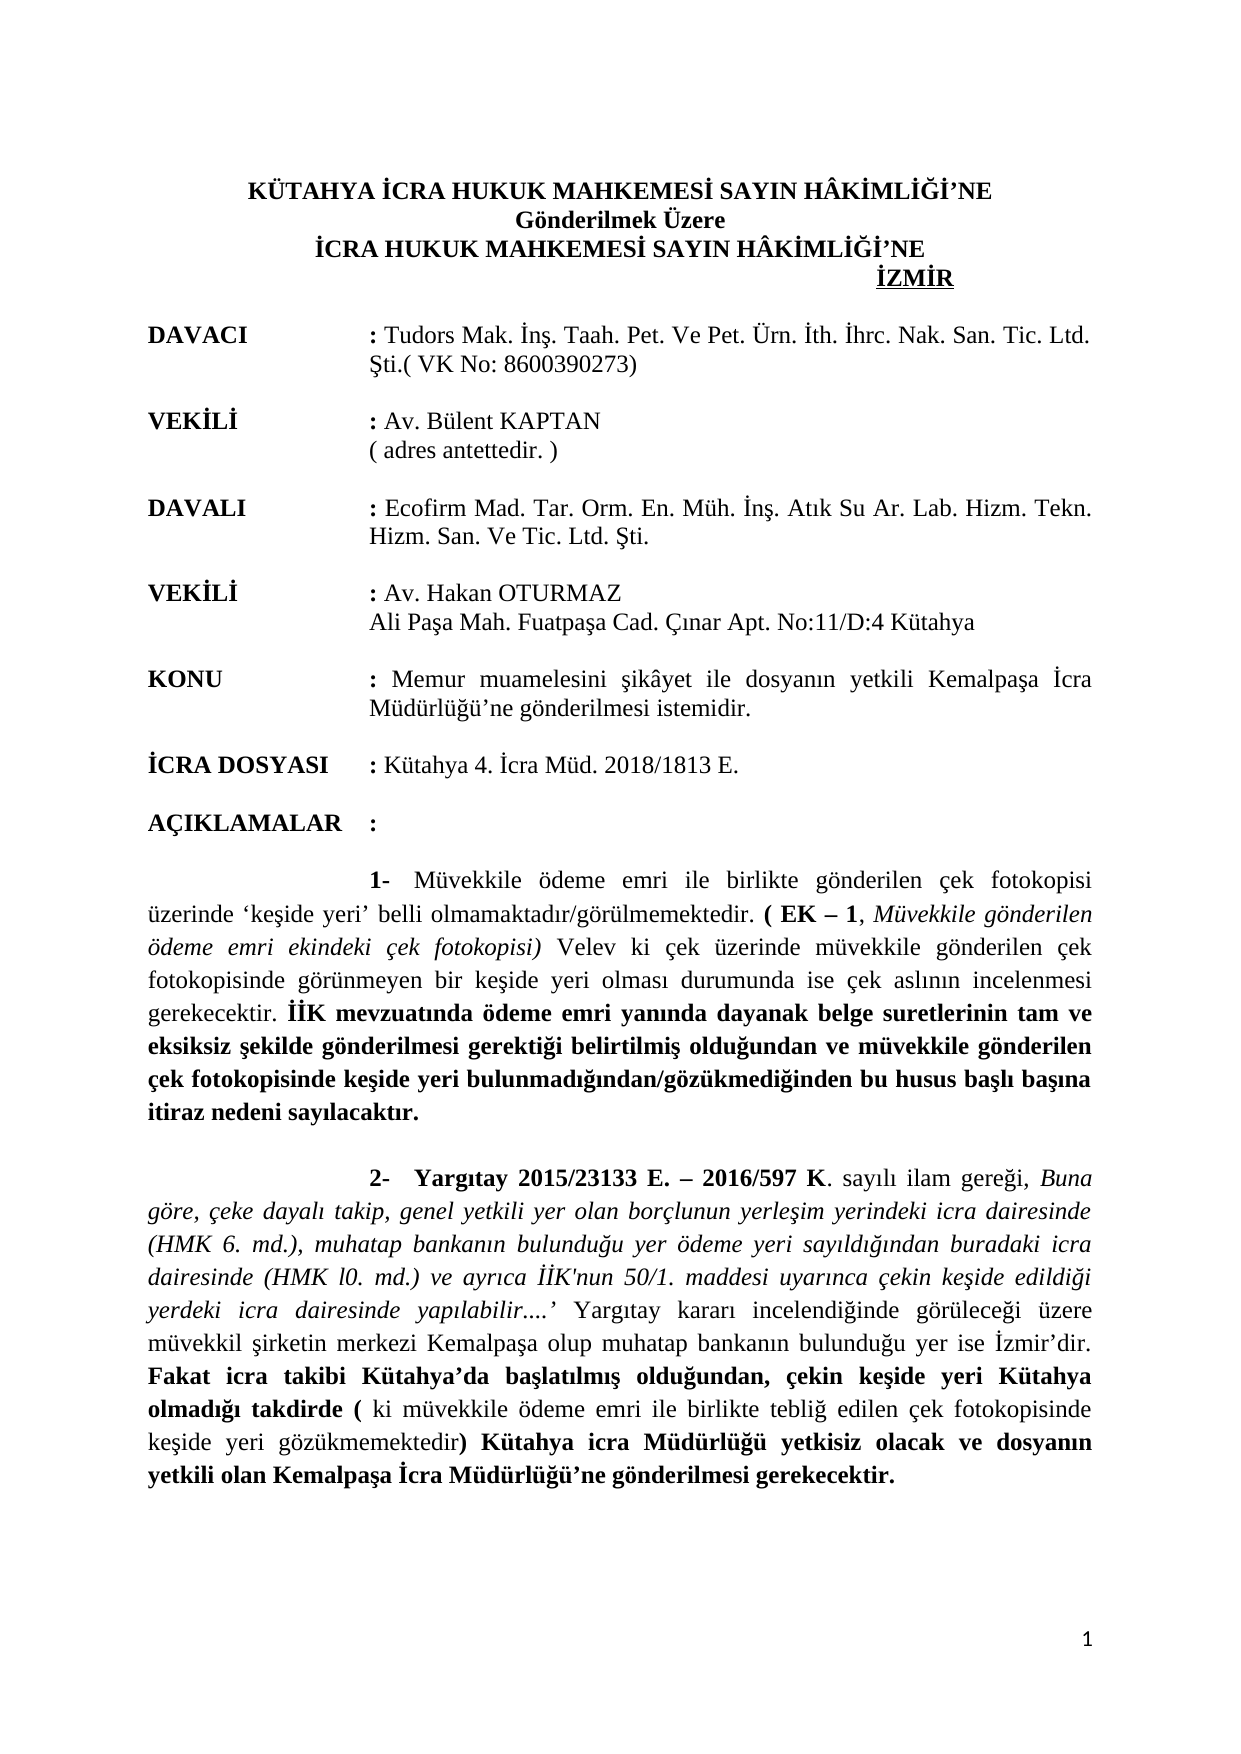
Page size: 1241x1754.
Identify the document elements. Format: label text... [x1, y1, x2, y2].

text DAVACI : Tudors Mak. İnş. Taah. Pet. Ve Pet. Ürn. İth. İhrc. Nak. San. Tic. Ltd. Şti.( VK No: 8600390273) [148, 320, 1093, 378]
text VEKİLİ : Av. Hakan OTURMAZ [148, 578, 1093, 607]
list Yargıtay 2015/23133 E. – 2016/597 K. sayılı ilam gereği, Buna göre, çeke dayalı takip, genel yetkili yer olan borçlunun yerleşim yerindeki icra dairesinde (HMK 6. md.), muhatap bankanın bulunduğu yer ödeme yeri sayıldığından buradaki icra dairesinde (HMK l0. md.) ve ayrıca İİK'nun 50/1. maddesi uyarınca çekin keşide edildiği yerdeki icra dairesinde yapılabilir....’ Yargıtay kararı incelendiğinde görüleceği üzere müvekkil şirketin merkezi Kemalpaşa olup muhatap bankanın bulunduğu yer ise İzmir’dir. Fakat icra takibi Kütahya’da başlatılmış olduğundan, çekin keşide yeri Kütahya olmadığı takdirde ( ki müvekkile ödeme emri ile birlikte tebliğ edilen çek fotokopisinde keşide yeri gözükmemektedir) Kütahya icra Müdürlüğü yetkisiz olacak ve dosyanın yetkili olan Kemalpaşa İcra Müdürlüğü’ne gönderilmesi gerekecektir. [148, 1163, 1093, 1489]
text KÜTAHYA İCRA HUKUK MAHKEMESİ SAYIN HÂKİMLİĞİ’NE [148, 176, 1093, 205]
text Ali Paşa Mah. Fuatpaşa Cad. Çınar Apt. No:11/D:4 Kütahya [148, 607, 1093, 636]
text DAVALI : Ecofirm Mad. Tar. Orm. En. Müh. İnş. Atık Su Ar. Lab. Hizm. Tekn. Hizm. San. Ve Tic. Ltd. Şti. [148, 493, 1093, 550]
text İCRA HUKUK MAHKEMESİ SAYIN HÂKİMLİĞİ’NE [148, 234, 1093, 263]
text İZMİR [664, 263, 1093, 291]
text Gönderilmek Üzere [148, 205, 1093, 234]
text KONU : Memur muamelesini şikâyet ile dosyanın yetkili Kemalpaşa İcra Müdürlüğü’ne gönderilmesi istemidir. [148, 664, 1093, 722]
text VEKİLİ : Av. Bülent KAPTAN [148, 406, 1093, 435]
text AÇIKLAMALAR : [148, 808, 1093, 837]
text ( adres antettedir. ) [148, 435, 1093, 464]
list Müvekkile ödeme emri ile birlikte gönderilen çek fotokopisi üzerinde ‘keşide yeri’ belli olmamaktadır/görülmemektedir. ( EK – 1, Müvekkile gönderilen ödeme emri ekindeki çek fotokopisi) Velev ki çek üzerinde müvekkile gönderilen çek fotokopisinde görünmeyen bir keşide yeri olması durumunda ise çek aslının incelenmesi gerekecektir. İİK mevzuatında ödeme emri yanında dayanak belge suretlerinin tam ve eksiksiz şekilde gönderilmesi gerektiği belirtilmiş olduğundan ve müvekkile gönderilen çek fotokopisinde keşide yeri bulunmadığından/gözükmediğinden bu husus başlı başına itiraz nedeni sayılacaktır. [148, 866, 1093, 1126]
text İCRA DOSYASI : Kütahya 4. İcra Müd. 2018/1813 E. [148, 751, 1093, 779]
